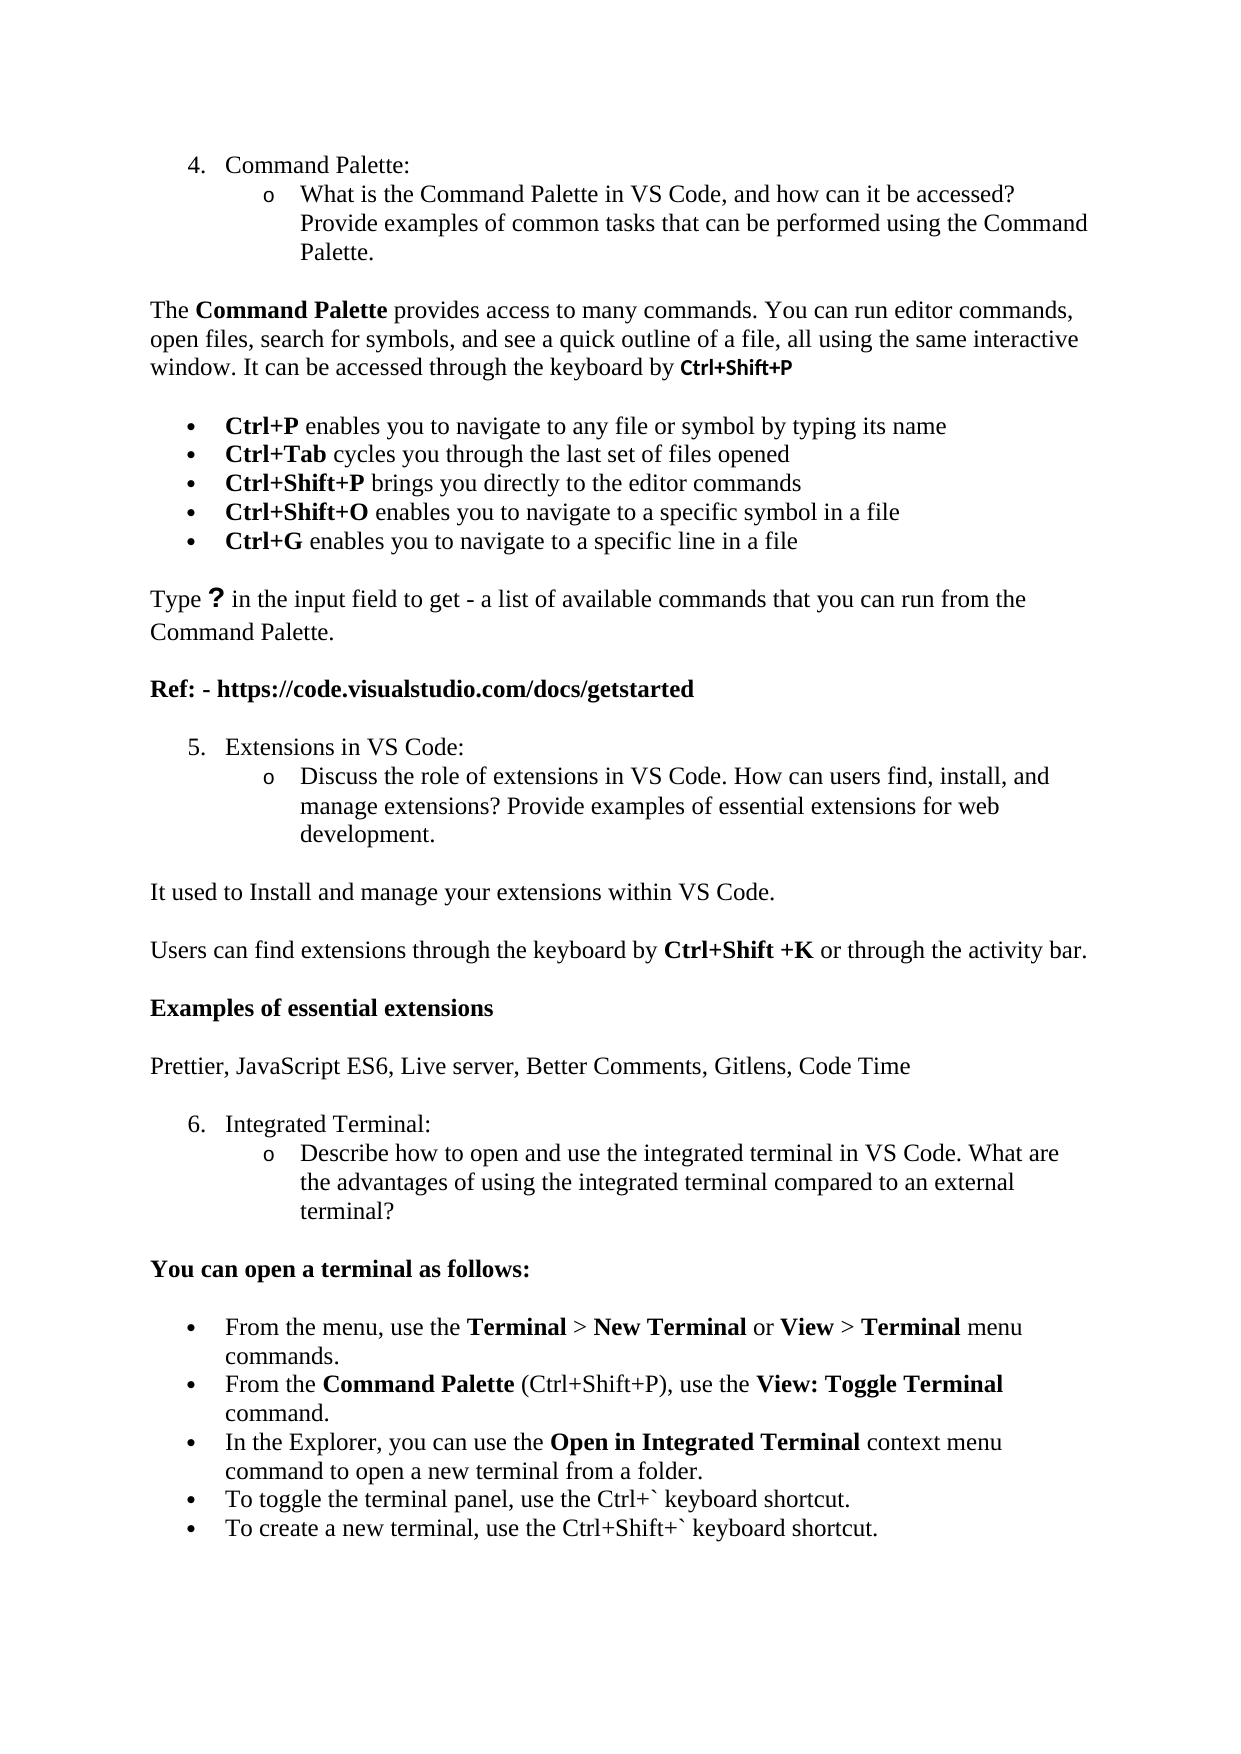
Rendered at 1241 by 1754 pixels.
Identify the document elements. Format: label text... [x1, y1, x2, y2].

text You can open a terminal as follows: [150, 1254, 1090, 1283]
list Integrated Terminal: [187, 1109, 1090, 1138]
list From the menu, use the Terminal > New Terminal or View > Terminal menu commands. [187, 1312, 1090, 1369]
list From the Command Palette (Ctrl+Shift+P), use the View: Toggle Terminal command. [187, 1369, 1090, 1427]
list In the Explorer, you can use the Open in Integrated Terminal context menu command to open a new terminal from a folder. [187, 1427, 1090, 1484]
text It used to Install and manage your extensions within VS Code. [150, 877, 1090, 906]
text Type ? in the input field to get - a list of available commands that you can run from the Command Palette. [150, 584, 1090, 645]
list Ctrl+Shift+O enables you to navigate to a specific symbol in a file [187, 497, 1090, 526]
list Ctrl+P enables you to navigate to any file or symbol by typing its name [187, 411, 1090, 439]
text Examples of essential extensions [150, 993, 1090, 1022]
list Extensions in VS Code: [187, 732, 1090, 761]
list Discuss the role of extensions in VS Code. How can users find, install, and manage extensions? Provide examples of essential extensions for web development. [262, 761, 1090, 848]
list Ctrl+Tab cycles you through the last set of files opened [187, 439, 1090, 468]
text Users can find extensions through the keyboard by Ctrl+Shift +K or through the activity bar. [150, 935, 1090, 964]
list To create a new terminal, use the Ctrl+Shift+` keyboard shortcut. [187, 1513, 1090, 1542]
text Prettier, JavaScript ES6, Live server, Better Comments, Gitlens, Code Time [150, 1051, 1090, 1080]
list Ctrl+G enables you to navigate to a specific line in a file [187, 526, 1090, 554]
list Ctrl+Shift+P brings you directly to the editor commands [187, 468, 1090, 497]
list To toggle the terminal panel, use the Ctrl+` keyboard shortcut. [187, 1484, 1090, 1513]
text The Command Palette provides access to many commands. You can run editor commands, open files, search for symbols, and see a quick outline of a file, all using the same interactive window. It can be accessed through the keyboard by Ctrl+Shift+P [150, 295, 1090, 382]
text Ref: - https://code.visualstudio.com/docs/getstarted [150, 674, 1090, 703]
list What is the Command Palette in VS Code, and how can it be accessed? Provide examples of common tasks that can be performed using the Command Palette. [262, 179, 1090, 266]
list Describe how to open and use the integrated terminal in VS Code. What are the advantages of using the integrated terminal compared to an external terminal? [262, 1138, 1090, 1225]
list Command Palette: [187, 150, 1090, 179]
